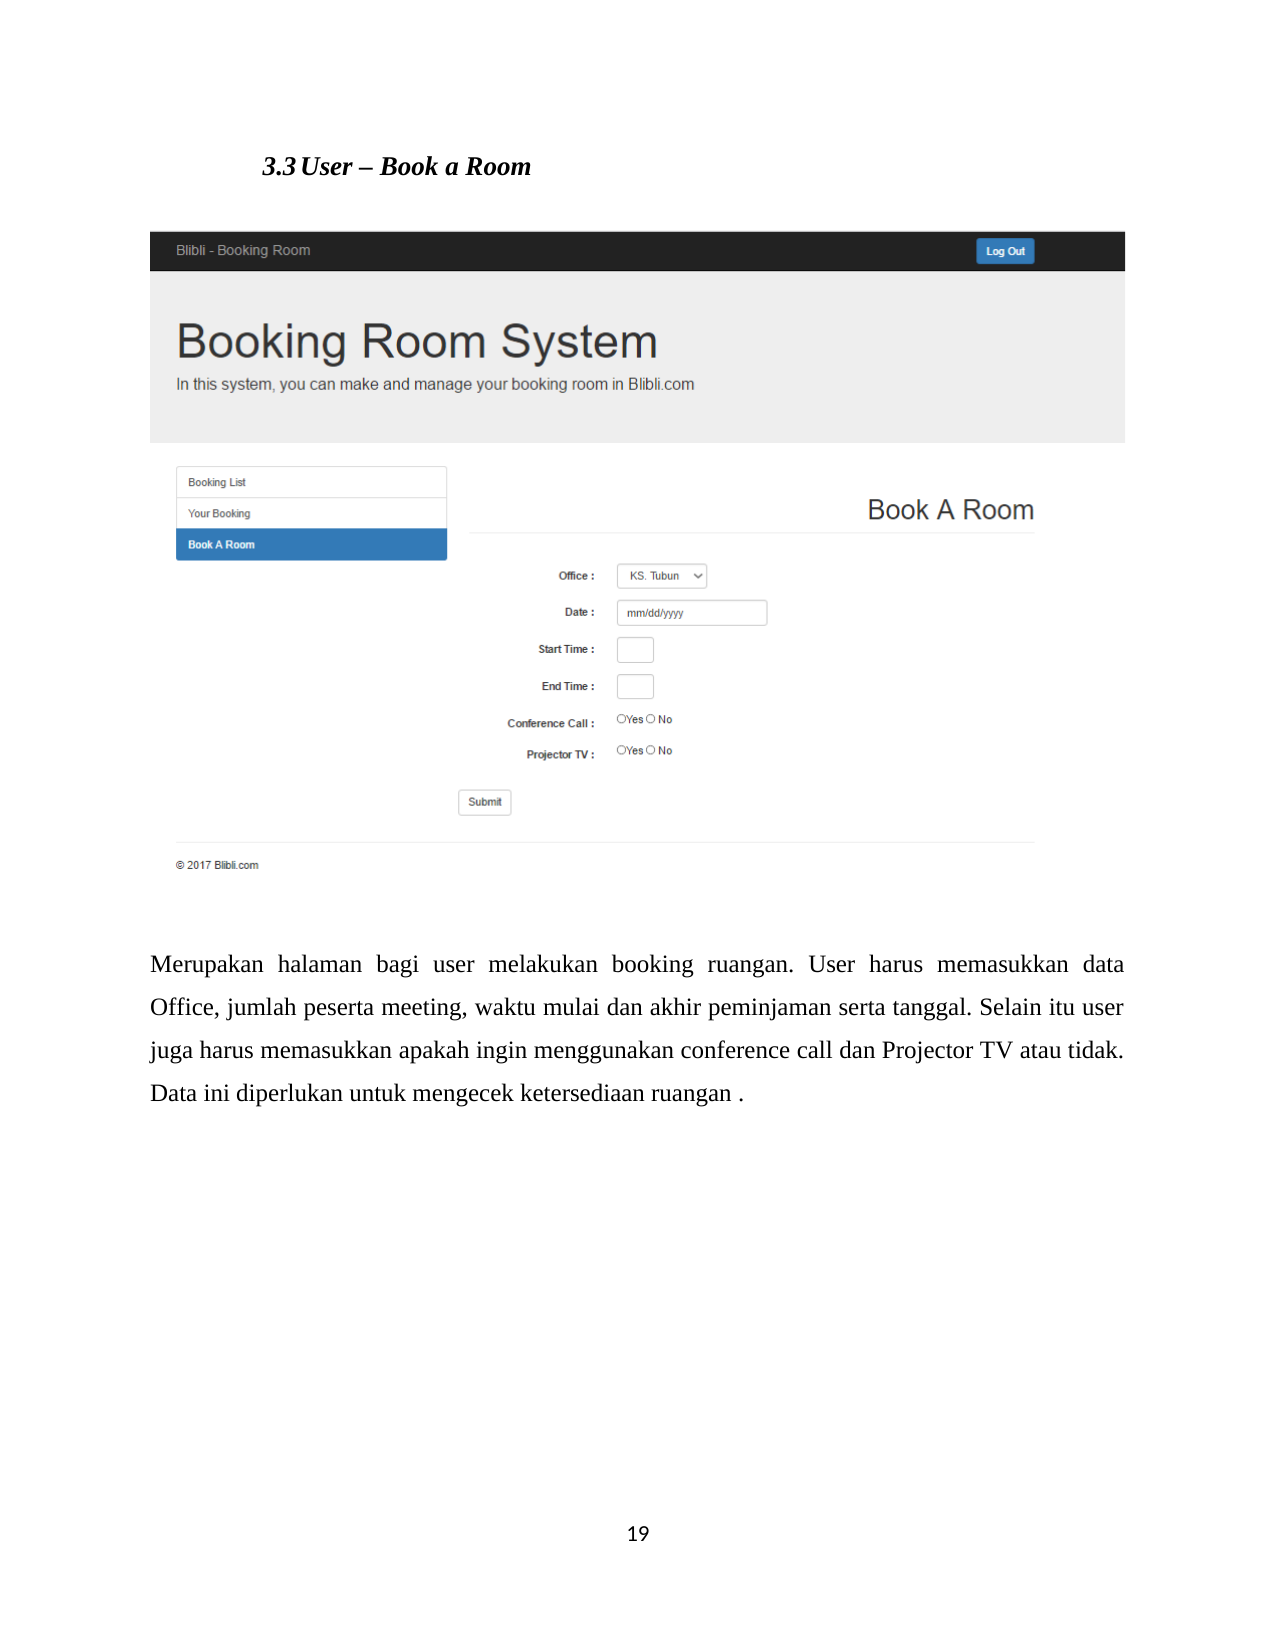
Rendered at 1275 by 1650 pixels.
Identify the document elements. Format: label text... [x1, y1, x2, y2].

text User – Book a Room [262, 150, 1125, 181]
picture [150, 230, 1125, 884]
text Merupakan halaman bagi user melakukan booking ruangan. User harus memasukkan data Office, jumlah peserta meeting, waktu mulai dan akhir peminjaman serta tanggal. Selain itu user juga harus memasukkan apakah ingin menggunakan conference call dan Projector TV atau tidak. Data ini diperlukan untuk mengecek ketersediaan ruangan . [150, 949, 1125, 1107]
